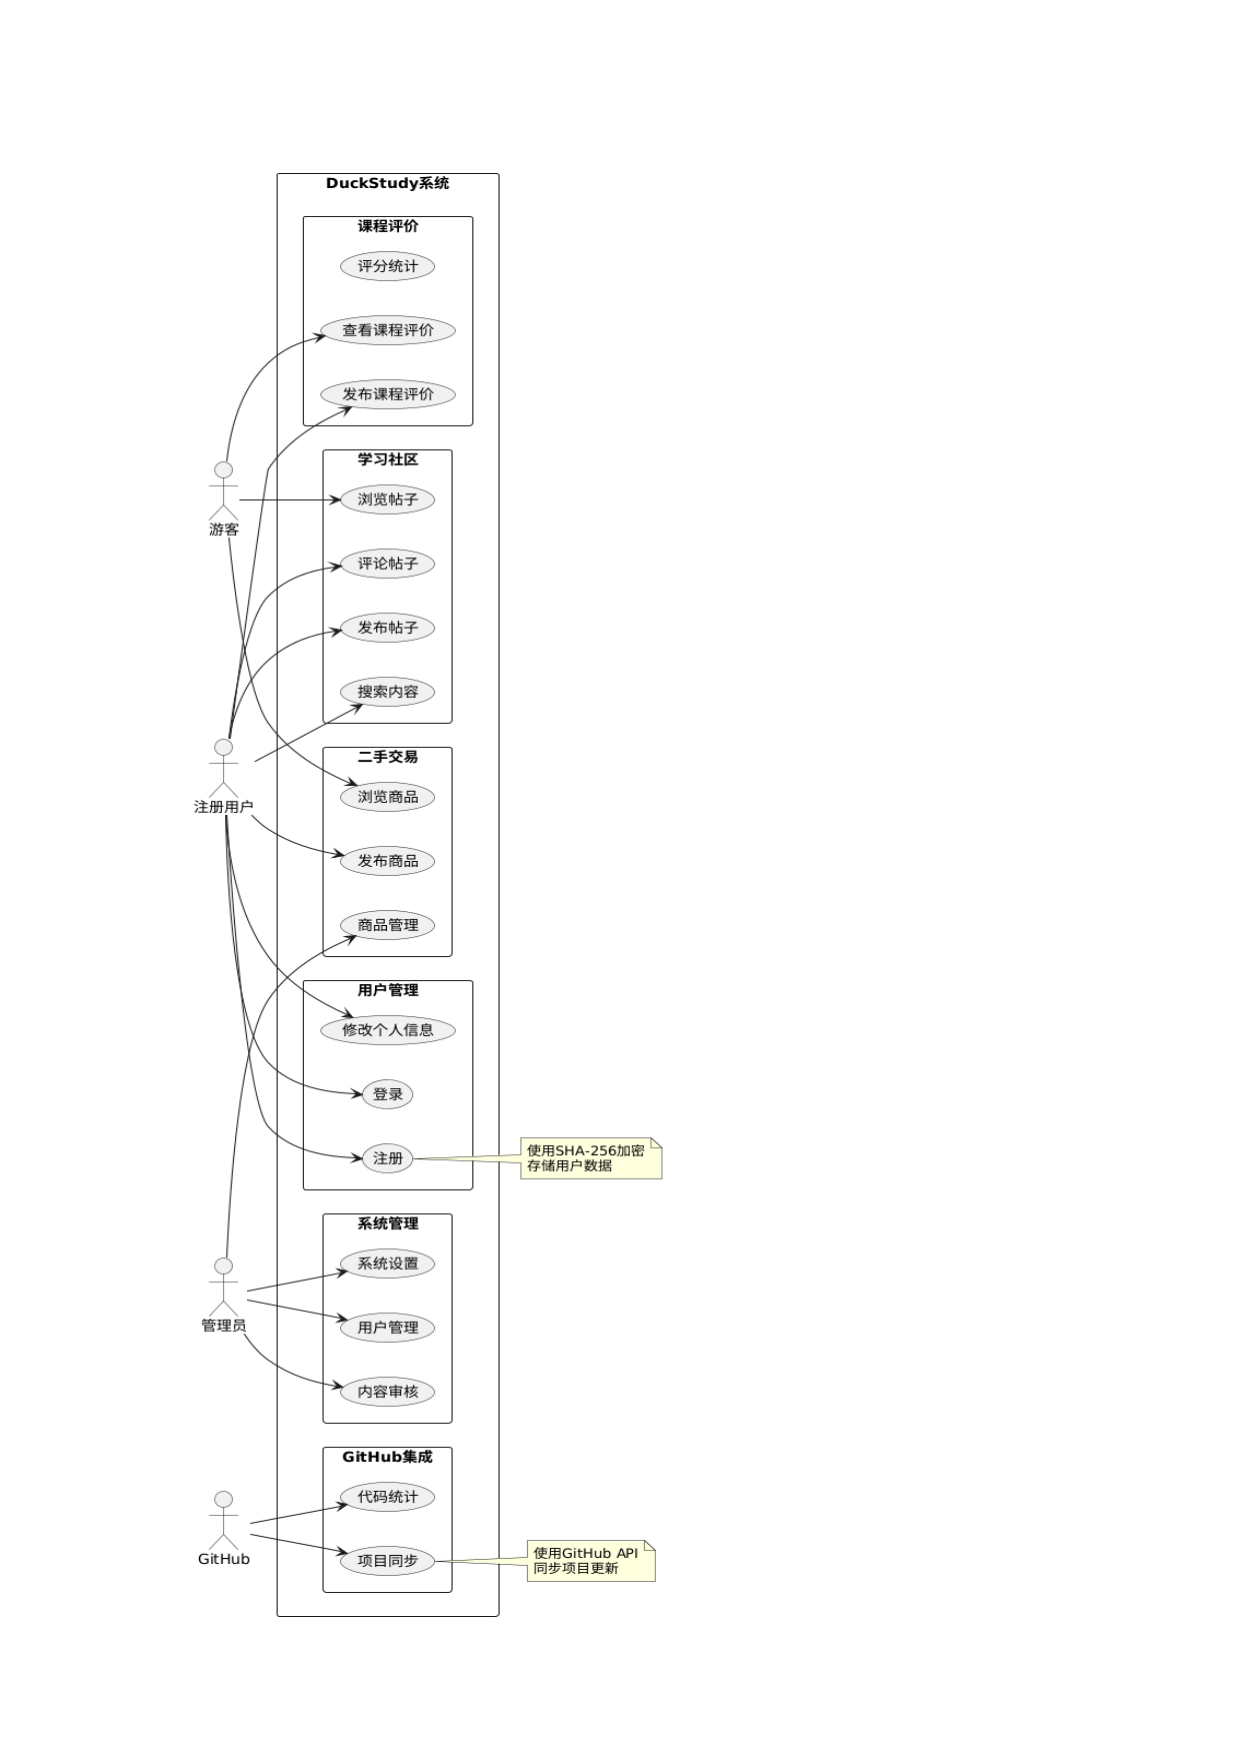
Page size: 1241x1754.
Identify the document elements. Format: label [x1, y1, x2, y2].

picture [187, 166, 668, 1621]
